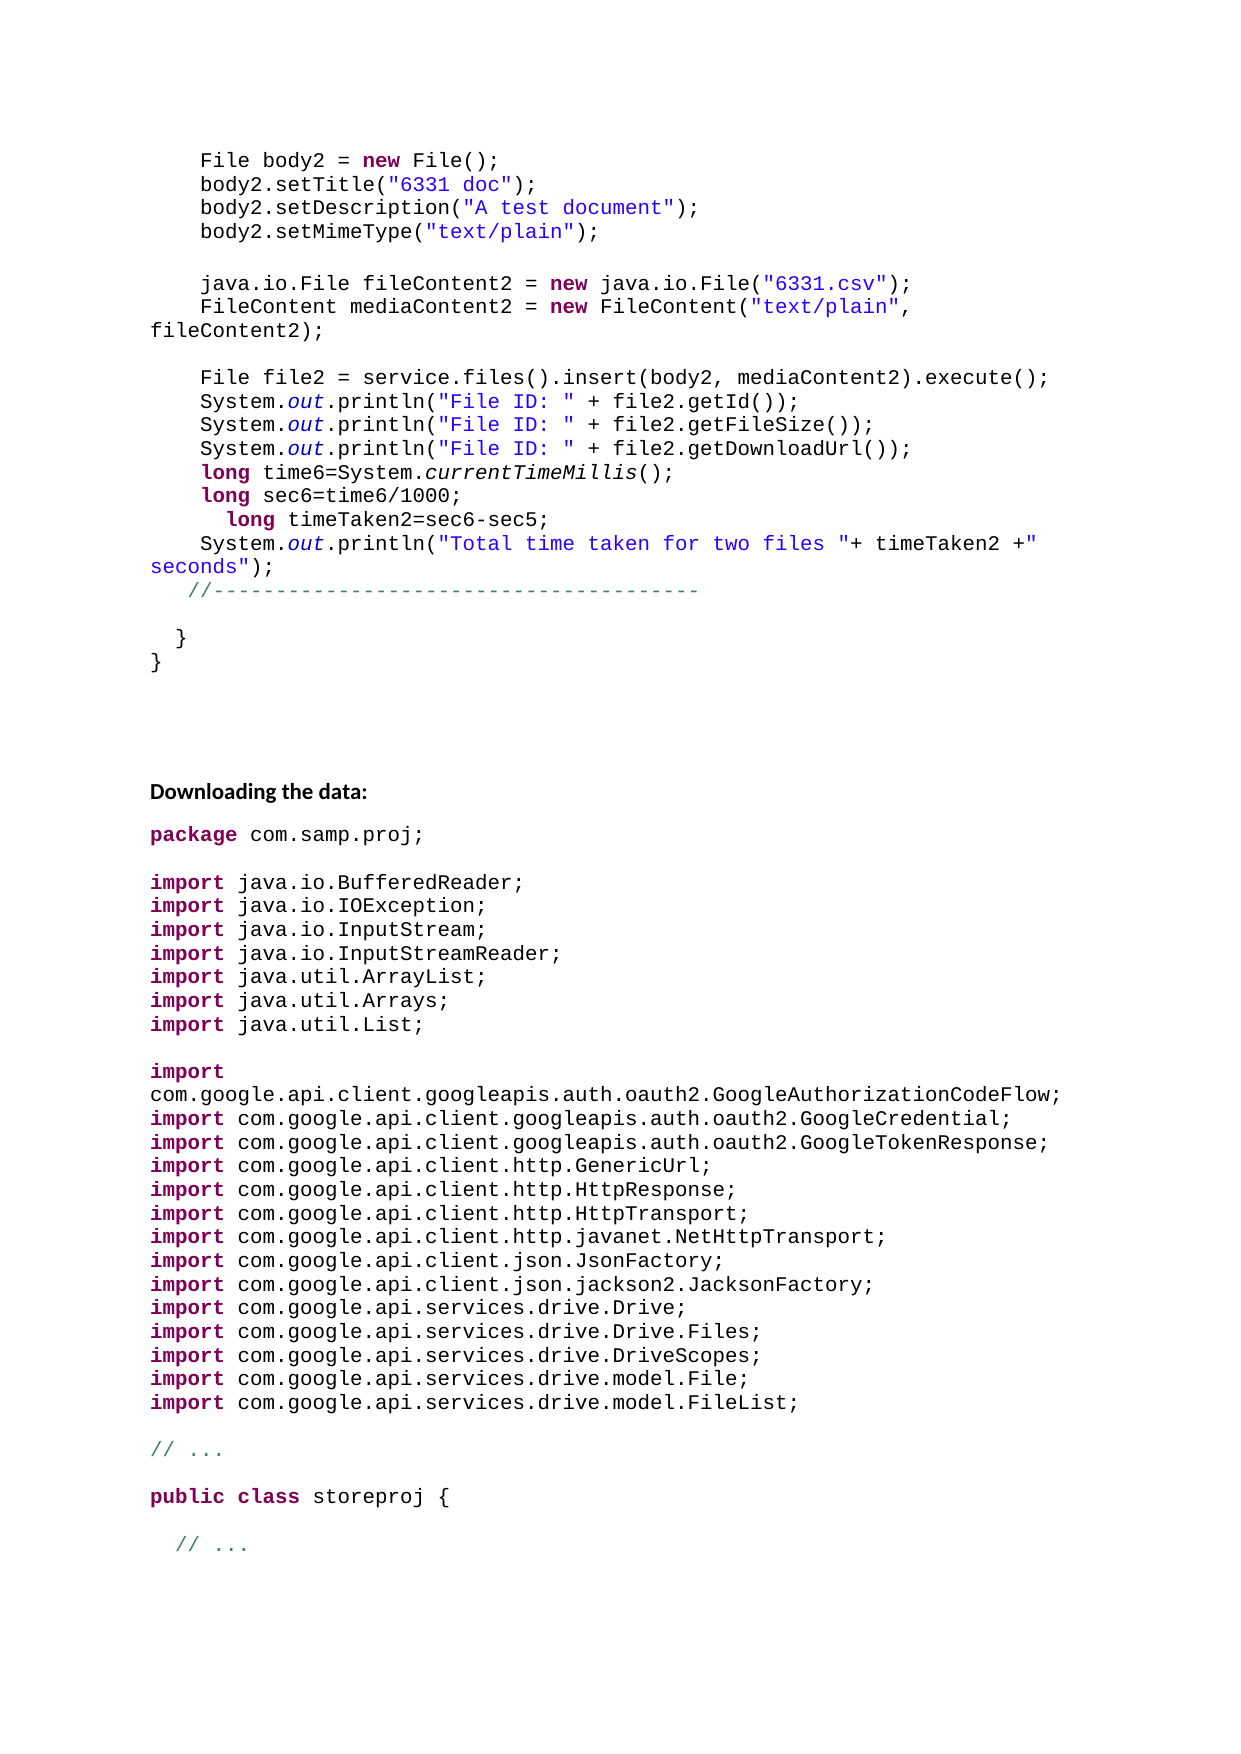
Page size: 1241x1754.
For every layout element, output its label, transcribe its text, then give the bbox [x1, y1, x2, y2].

text import java.util.List; [150, 1013, 1090, 1037]
text import com.google.api.services.drive.Drive; [150, 1297, 1090, 1321]
text import com.google.api.client.googleapis.auth.oauth2.GoogleCredential; [150, 1108, 1090, 1132]
text long timeTaken2=sec6-sec5; [150, 509, 1090, 533]
text import java.io.IOException; [150, 895, 1090, 919]
text import com.google.api.services.drive.model.File; [150, 1368, 1090, 1392]
text import com.google.api.client.http.javanet.NetHttpTransport; [150, 1226, 1090, 1250]
text body2.setDescription("A test document"); [150, 197, 1090, 221]
text FileContent mediaContent2 = new FileContent("text/plain", fileContent2); [150, 296, 1090, 343]
text import com.google.api.client.http.GenericUrl; [150, 1155, 1090, 1179]
text //--------------------------------------- [150, 580, 1090, 604]
text import java.io.BufferedReader; [150, 872, 1090, 895]
text // ... [150, 1439, 1090, 1463]
text import com.google.api.client.json.jackson2.JacksonFactory; [150, 1274, 1090, 1297]
text import com.google.api.client.googleapis.auth.oauth2.GoogleAuthorizationCodeFlow; [150, 1061, 1090, 1108]
text System.out.println("File ID: " + file2.getId()); [150, 391, 1090, 414]
text File body2 = new File(); [150, 150, 1090, 174]
text body2.setTitle("6331 doc"); [150, 174, 1090, 197]
text System.out.println("File ID: " + file2.getDownloadUrl()); [150, 438, 1090, 462]
text File file2 = service.files().insert(body2, mediaContent2).execute(); [150, 367, 1090, 391]
text long sec6=time6/1000; [150, 485, 1090, 509]
text public class storeproj { [150, 1486, 1090, 1510]
text System.out.println("Total time taken for two files "+ timeTaken2 +" seconds"); [150, 533, 1090, 580]
text } [150, 651, 1090, 674]
text import com.google.api.services.drive.model.FileList; [150, 1392, 1090, 1416]
text import java.util.Arrays; [150, 990, 1090, 1013]
text import com.google.api.services.drive.DriveScopes; [150, 1344, 1090, 1368]
text import com.google.api.client.json.JsonFactory; [150, 1250, 1090, 1274]
text Downloading the data: [150, 777, 1090, 806]
text import com.google.api.services.drive.Drive.Files; [150, 1321, 1090, 1344]
text import com.google.api.client.http.HttpResponse; [150, 1179, 1090, 1203]
text body2.setMimeType("text/plain"); [150, 221, 1090, 244]
text long time6=System.currentTimeMillis(); [150, 462, 1090, 485]
text import java.io.InputStreamReader; [150, 943, 1090, 966]
text import java.io.InputStream; [150, 919, 1090, 943]
text } [150, 627, 1090, 651]
text // ... [150, 1534, 1090, 1557]
text java.io.File fileContent2 = new java.io.File("6331.csv"); [150, 273, 1090, 296]
text package com.samp.proj; [150, 824, 1090, 848]
text import java.util.ArrayList; [150, 966, 1090, 990]
text import com.google.api.client.googleapis.auth.oauth2.GoogleTokenResponse; [150, 1132, 1090, 1155]
text System.out.println("File ID: " + file2.getFileSize()); [150, 414, 1090, 438]
text import com.google.api.client.http.HttpTransport; [150, 1203, 1090, 1226]
